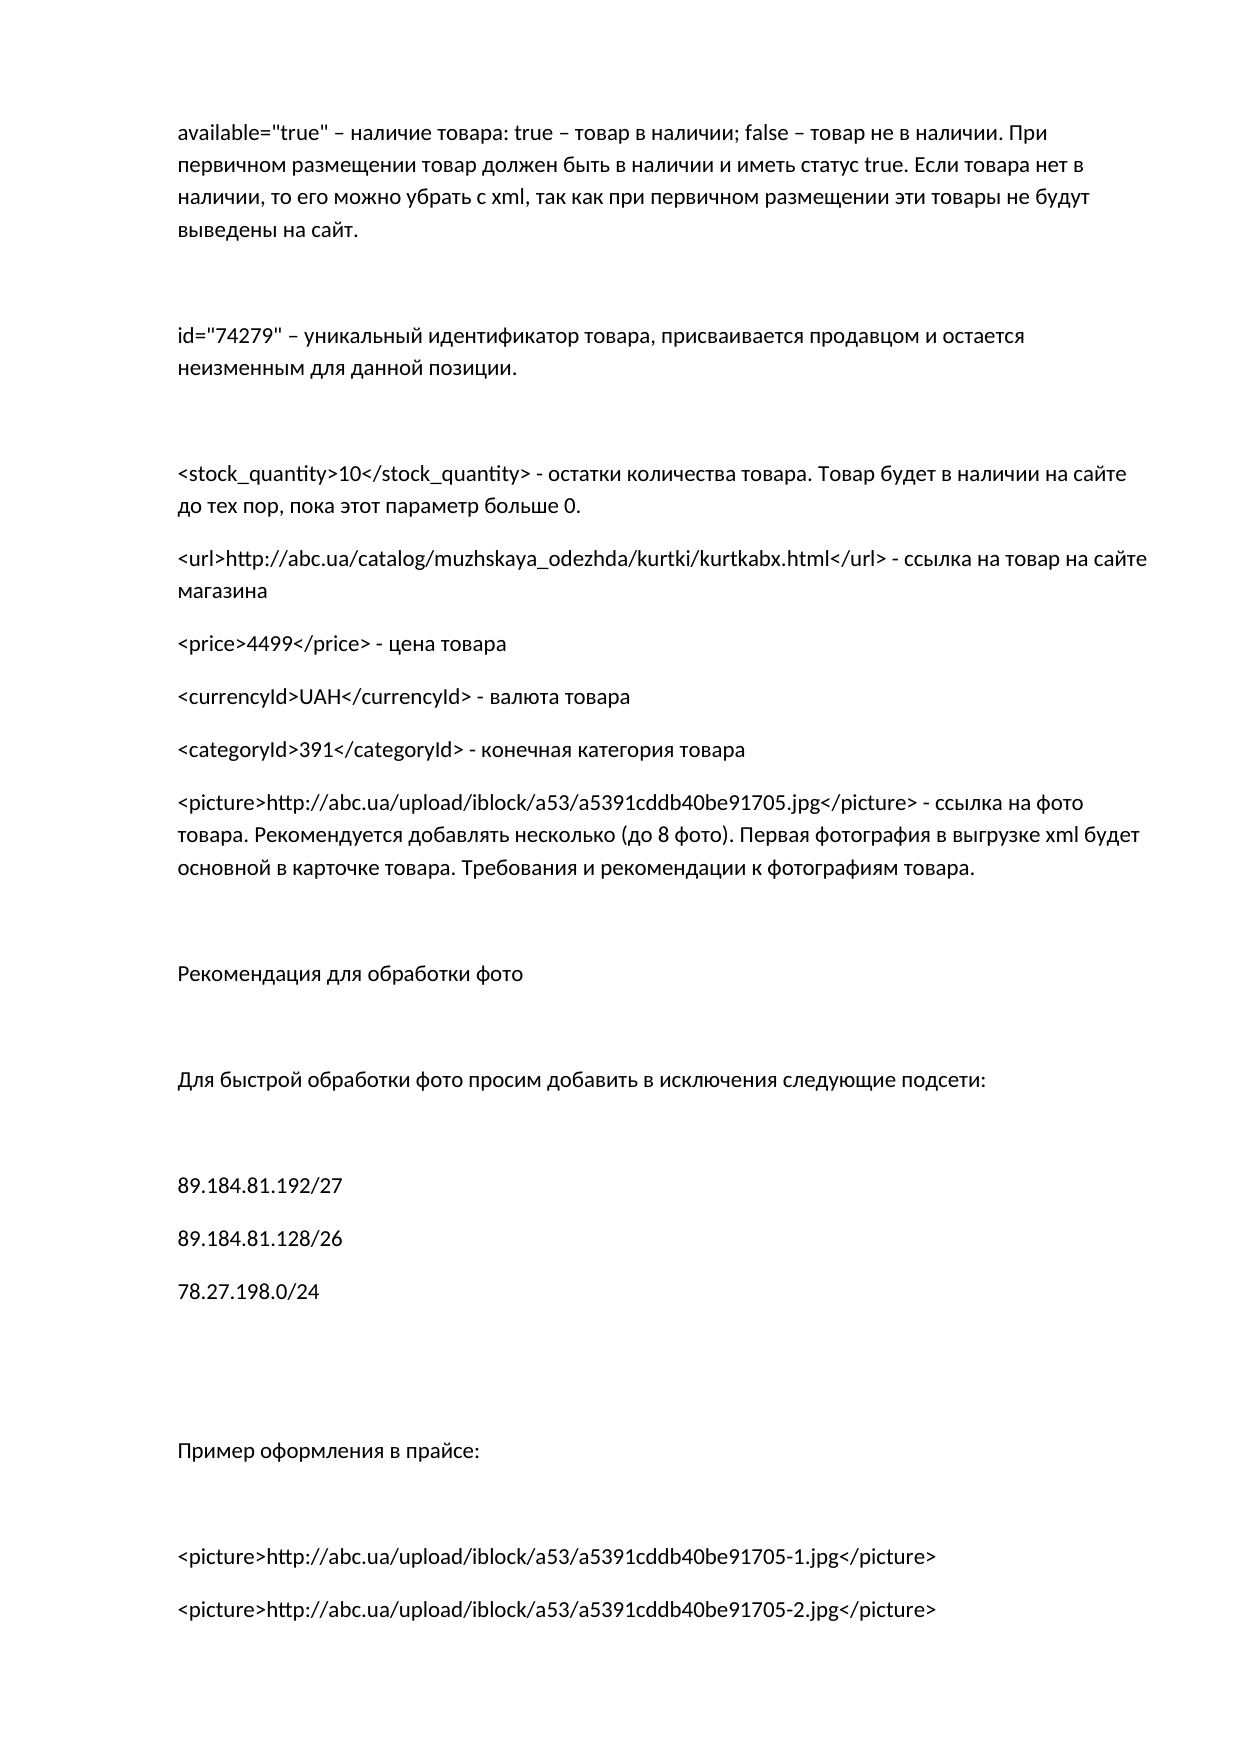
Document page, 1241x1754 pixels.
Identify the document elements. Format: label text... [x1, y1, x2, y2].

text <currencyId>UAH</currencyId> - валюта товара [177, 682, 1152, 710]
text 78.27.198.0/24 [177, 1277, 1152, 1305]
text 89.184.81.128/26 [177, 1224, 1152, 1252]
text <picture>http://abc.ua/upload/iblock/a53/a5391cddb40be91705-1.jpg</picture> [177, 1542, 1152, 1570]
text 89.184.81.192/27 [177, 1171, 1152, 1199]
text Рекомендация для обработки фото [177, 959, 1152, 987]
text <categoryId>391</categoryId> - конечная категория товара [177, 735, 1152, 763]
text <stock_quantity>10</stock_quantity> - остатки количества товара. Товар будет в наличии на сайте до тех пор, пока этот параметр больше 0. [177, 459, 1152, 519]
text <picture>http://abc.ua/upload/iblock/a53/a5391cddb40be91705-2.jpg</picture> [177, 1595, 1152, 1623]
text <url>http://abc.ua/catalog/muzhskaya_odezhda/kurtki/kurtkabx.html</url> - ссылка на товар на сайте магазина [177, 544, 1152, 604]
text available="true" – наличие товара: true – товар в наличии; false – товар не в наличии. При первичном размещении товар должен быть в наличии и иметь статус true. Если товара нет в наличии, то его можно убрать с xml, так как при первичном размещении эти товары не будут выведены на сайт. [177, 118, 1152, 243]
text <price>4499</price> - цена товара [177, 629, 1152, 657]
text id="74279" – уникальный идентификатор товара, присваивается продавцом и остается неизменным для данной позиции. [177, 321, 1152, 381]
text <picture>http://abc.ua/upload/iblock/a53/a5391cddb40be91705.jpg</picture> - ссылка на фото товара. Рекомендуется добавлять несколько (до 8 фото). Первая фотография в выгрузке xml будет основной в карточке товара. Требования и рекомендации к фотографиям товара. [177, 788, 1152, 881]
text Для быстрой обработки фото просим добавить в исключения следующие подсети: [177, 1065, 1152, 1093]
text Пример оформления в прайсе: [177, 1436, 1152, 1464]
